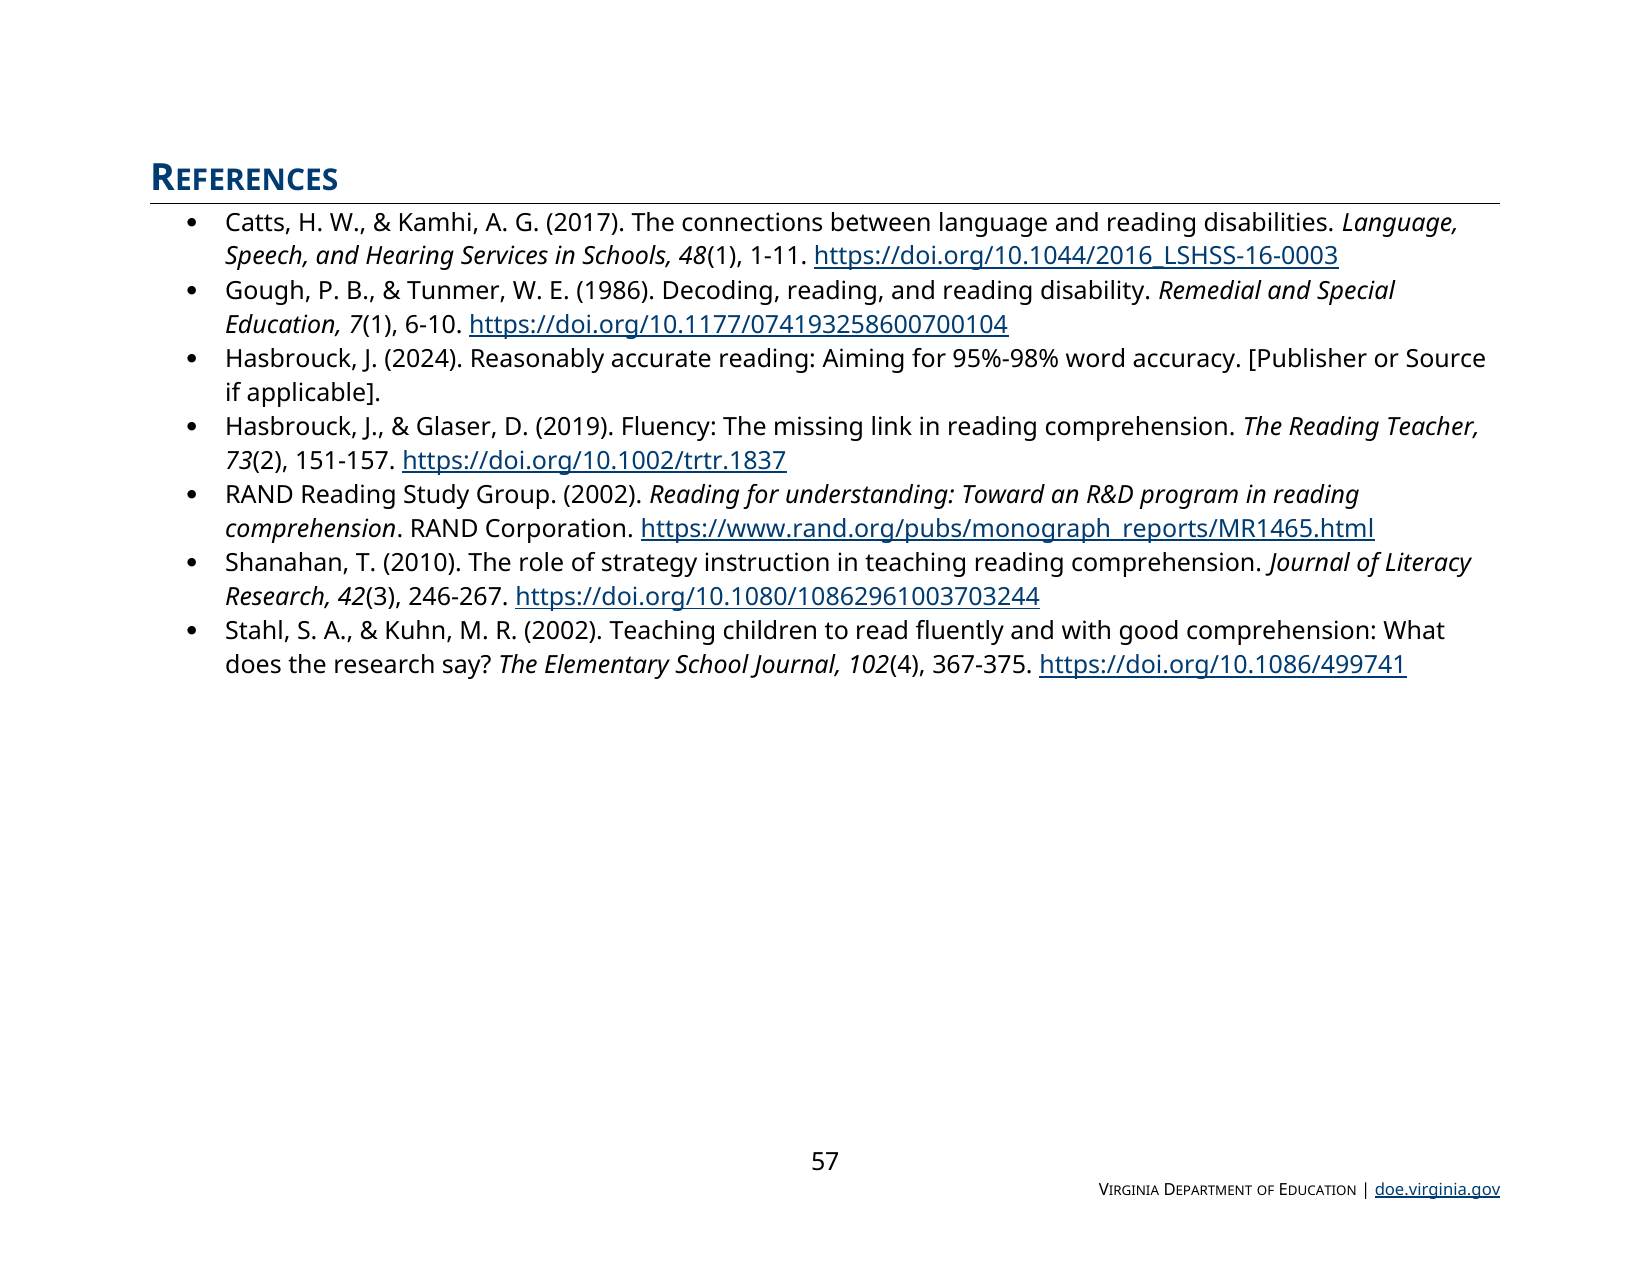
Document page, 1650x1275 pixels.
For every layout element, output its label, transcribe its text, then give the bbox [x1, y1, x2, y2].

subtitle References [150, 150, 1500, 203]
list Shanahan, T. (2010). The role of strategy instruction in teaching reading comprehension. Journal of Literacy Research, 42(3), 246-267. https://doi.org/10.1080/10862961003703244 [187, 545, 1500, 613]
list Stahl, S. A., & Kuhn, M. R. (2002). Teaching children to read fluently and with good comprehension: What does the research say? The Elementary School Journal, 102(4), 367-375. https://doi.org/10.1086/499741 [187, 613, 1500, 681]
list RAND Reading Study Group. (2002). Reading for understanding: Toward an R&D program in reading comprehension. RAND Corporation. https://www.rand.org/pubs/monograph_reports/MR1465.html [187, 477, 1500, 545]
list Gough, P. B., & Tunmer, W. E. (1986). Decoding, reading, and reading disability. Remedial and Special Education, 7(1), 6-10. https://doi.org/10.1177/074193258600700104 [187, 272, 1500, 340]
list Hasbrouck, J. (2024). Reasonably accurate reading: Aiming for 95%-98% word accuracy. [Publisher or Source if applicable]. [187, 340, 1500, 408]
list Catts, H. W., & Kamhi, A. G. (2017). The connections between language and reading disabilities. Language, Speech, and Hearing Services in Schools, 48(1), 1-11. https://doi.org/10.1044/2016_LSHSS-16-0003 [187, 204, 1500, 272]
list Hasbrouck, J., & Glaser, D. (2019). Fluency: The missing link in reading comprehension. The Reading Teacher, 73(2), 151-157. https://doi.org/10.1002/trtr.1837 [187, 408, 1500, 477]
